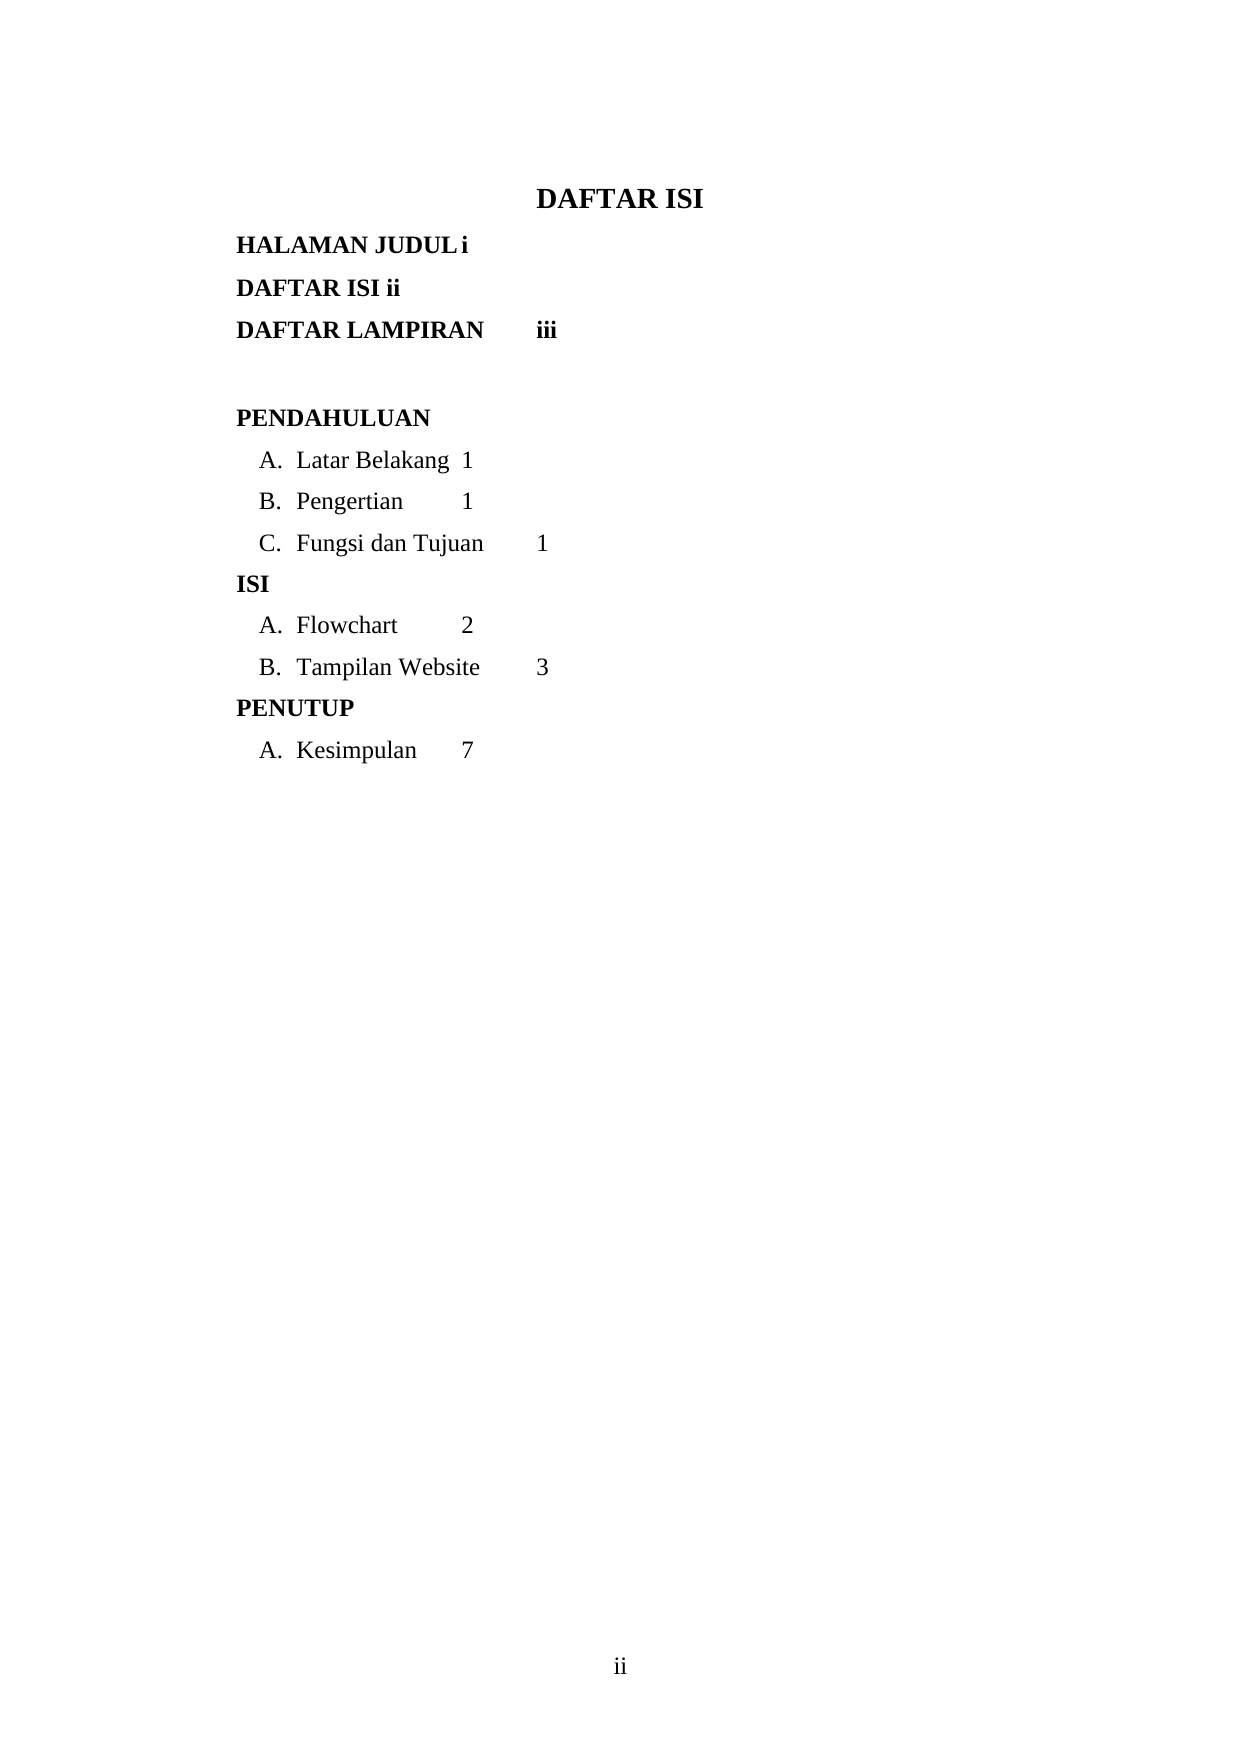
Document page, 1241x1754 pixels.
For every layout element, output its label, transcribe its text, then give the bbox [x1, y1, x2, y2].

subtitle DAFTAR ISI [236, 181, 1004, 215]
